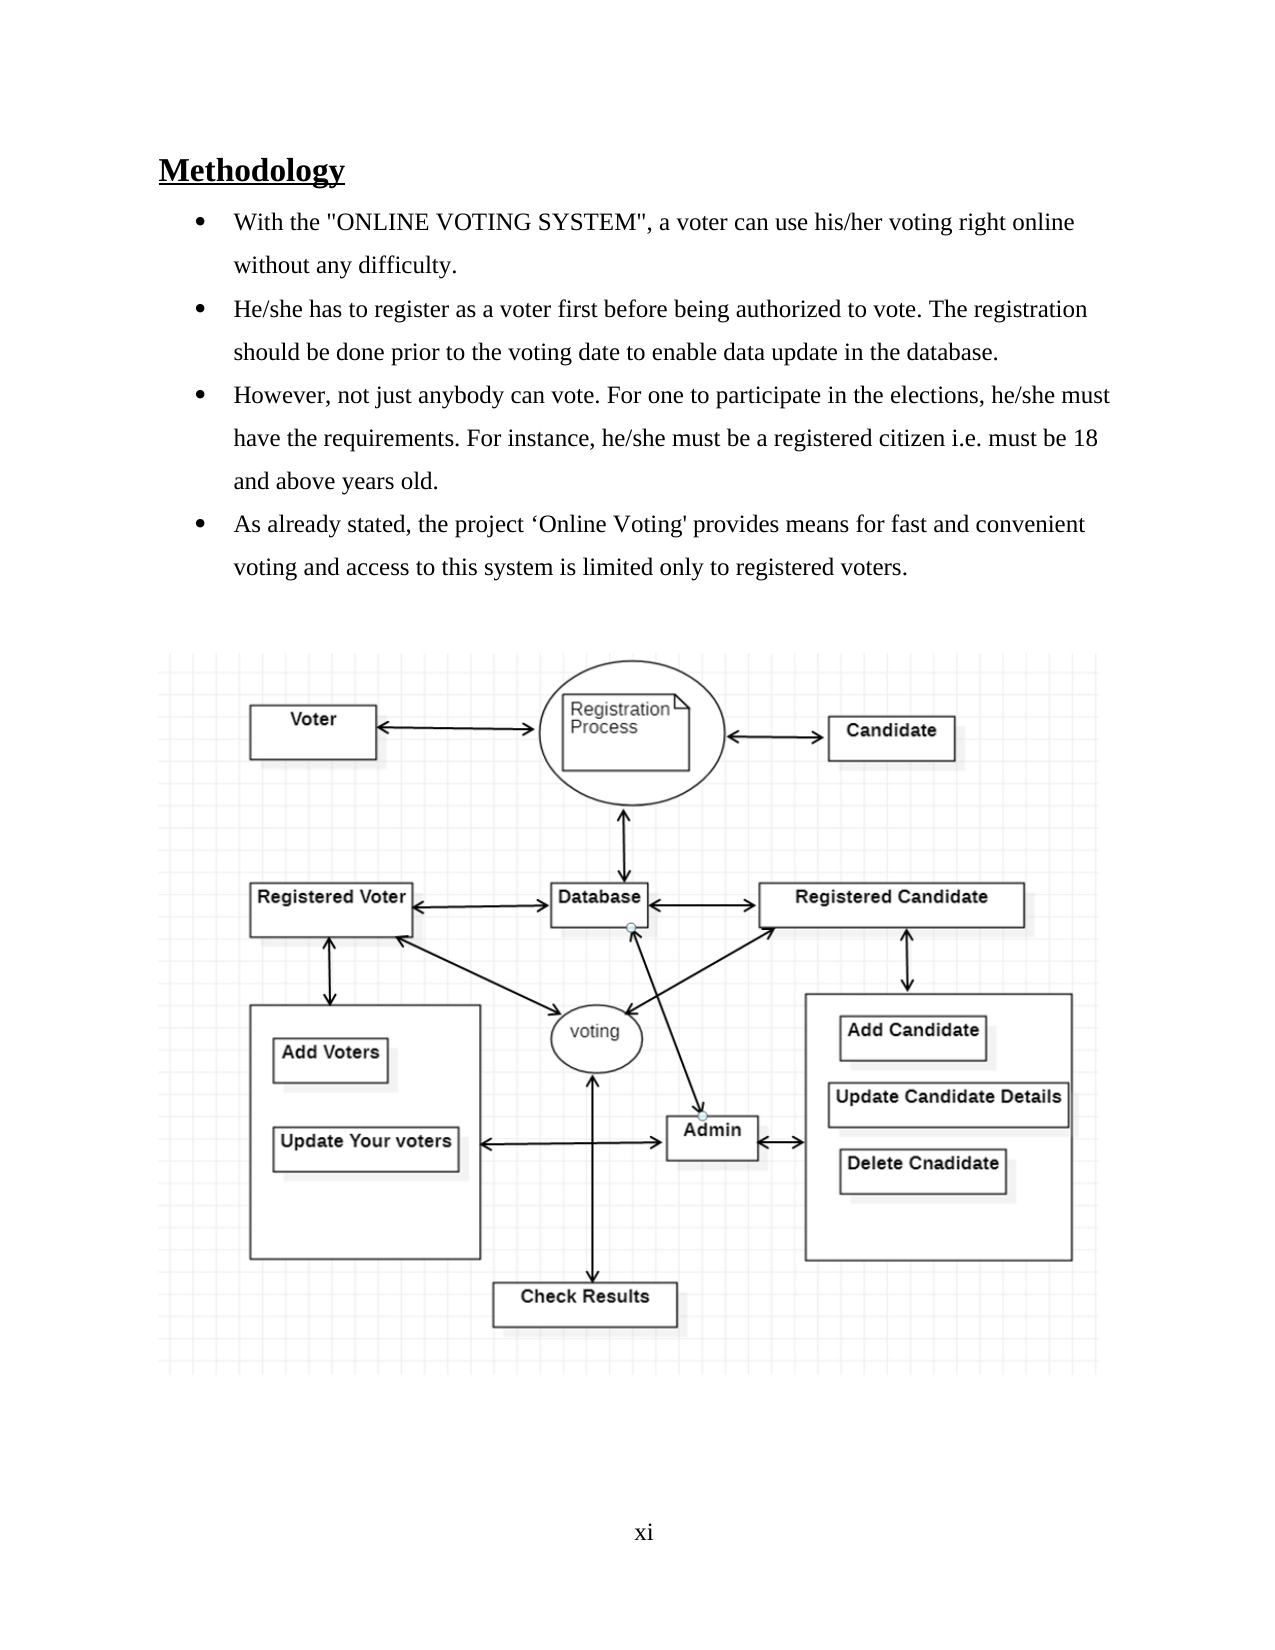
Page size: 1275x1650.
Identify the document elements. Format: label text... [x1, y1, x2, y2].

list As already stated, the project ‘Online Voting' provides means for fast and convenient voting and access to this system is limited only to registered voters. [196, 509, 1129, 581]
list He/she has to register as a voter first before being authorized to vote. The registration should be done prior to the voting date to enable data update in the database. [196, 294, 1129, 366]
list However, not just anybody can vote. For one to participate in the elections, he/she must have the requirements. For instance, he/she must be a registered citizen i.e. must be 18 and above years old. [196, 380, 1129, 495]
picture [158, 653, 1099, 1375]
text Methodology [158, 150, 1129, 188]
list With the "ONLINE VOTING SYSTEM", a voter can use his/her voting right online without any difficulty. [196, 207, 1129, 279]
